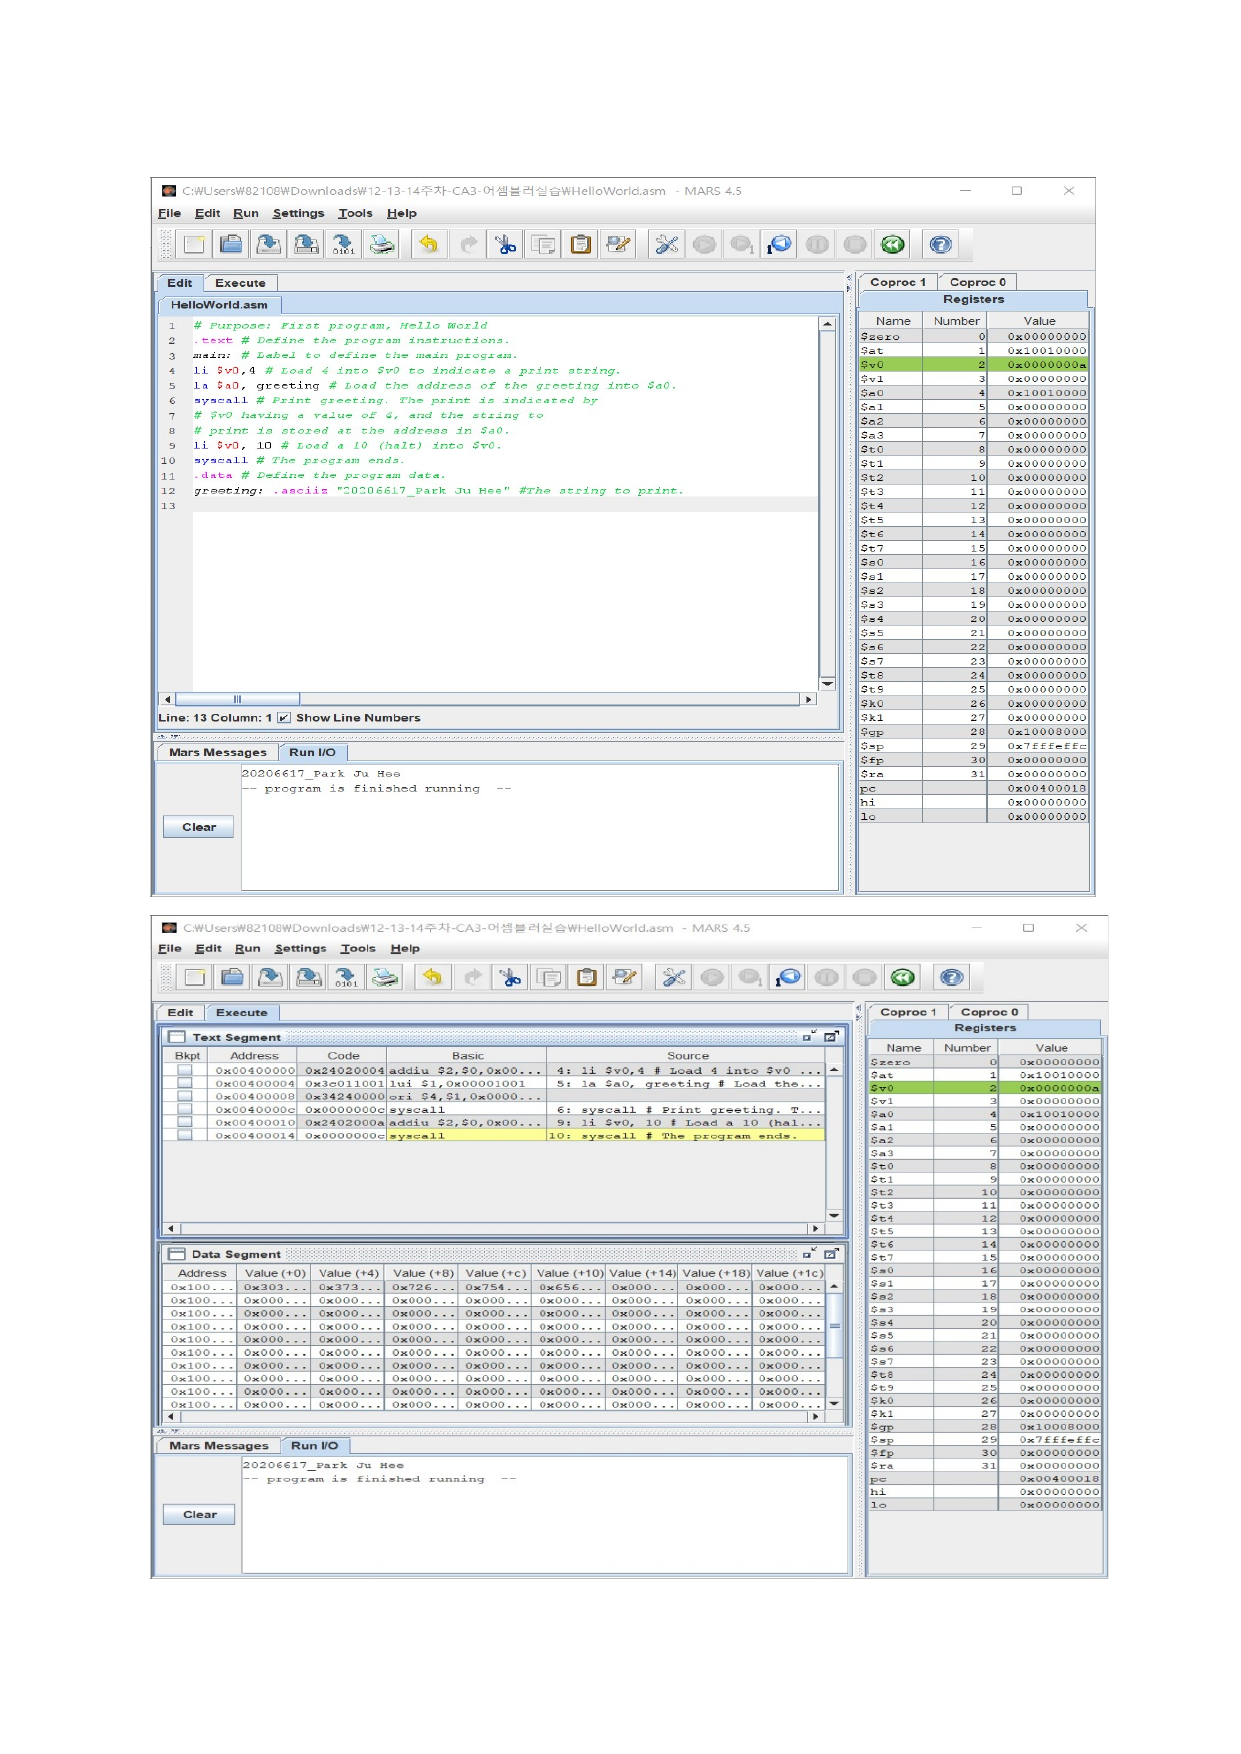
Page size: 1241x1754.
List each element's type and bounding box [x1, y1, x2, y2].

picture [150, 177, 1096, 897]
picture [150, 915, 1109, 1579]
